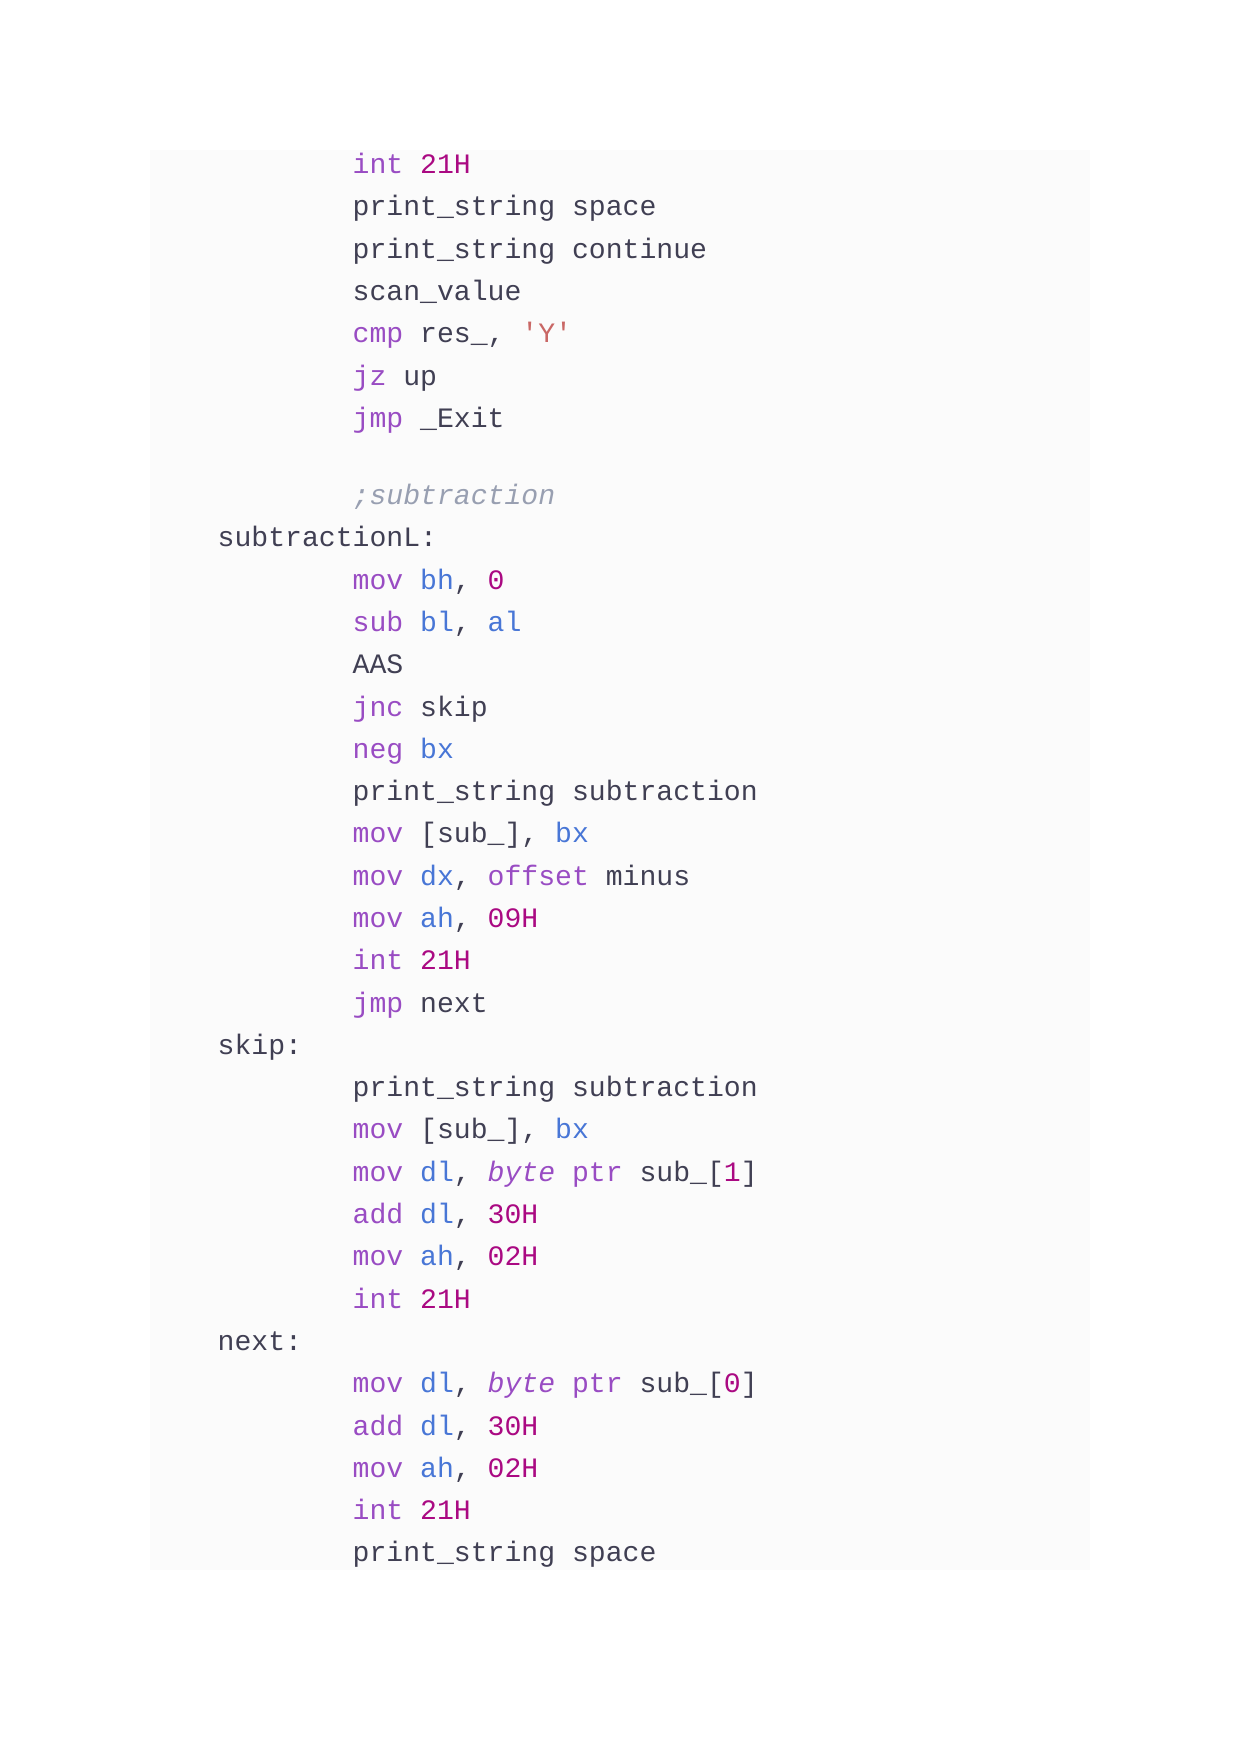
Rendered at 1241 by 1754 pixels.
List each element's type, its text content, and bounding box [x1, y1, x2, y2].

text mov dl, byte ptr sub_[0] [150, 1369, 1090, 1401]
text AAS [150, 650, 1090, 682]
text neg bx [150, 735, 1090, 767]
text add dl, 30H [150, 1411, 1090, 1443]
text subtractionL: [150, 523, 1090, 555]
text cmp res_, 'Y' [150, 319, 1090, 351]
text print_string subtraction [150, 777, 1090, 809]
text mov dl, byte ptr sub_[1] [150, 1158, 1090, 1189]
text next: [150, 1327, 1090, 1359]
text print_string subtraction [150, 1073, 1090, 1105]
text int 21H [150, 150, 1090, 182]
text jnc skip [150, 692, 1090, 724]
text mov [sub_], bx [150, 1115, 1090, 1147]
text int 21H [150, 1284, 1090, 1316]
text add dl, 30H [150, 1200, 1090, 1232]
text scan_value [150, 277, 1090, 309]
text print_string continue [150, 234, 1090, 266]
text int 21H [150, 1496, 1090, 1528]
text mov ah, 02H [150, 1454, 1090, 1486]
text sub bl, al [150, 608, 1090, 640]
text jz up [150, 361, 1090, 393]
text mov ah, 09H [150, 904, 1090, 936]
text jmp next [150, 988, 1090, 1020]
text int 21H [150, 946, 1090, 978]
text ;subtraction [150, 481, 1090, 513]
text mov ah, 02H [150, 1242, 1090, 1274]
text jmp _Exit [150, 404, 1090, 436]
text print_string space [150, 192, 1090, 224]
text mov dx, offset minus [150, 862, 1090, 893]
text print_string space [150, 1538, 1090, 1570]
text mov bh, 0 [150, 566, 1090, 597]
text mov [sub_], bx [150, 819, 1090, 851]
text skip: [150, 1031, 1090, 1063]
